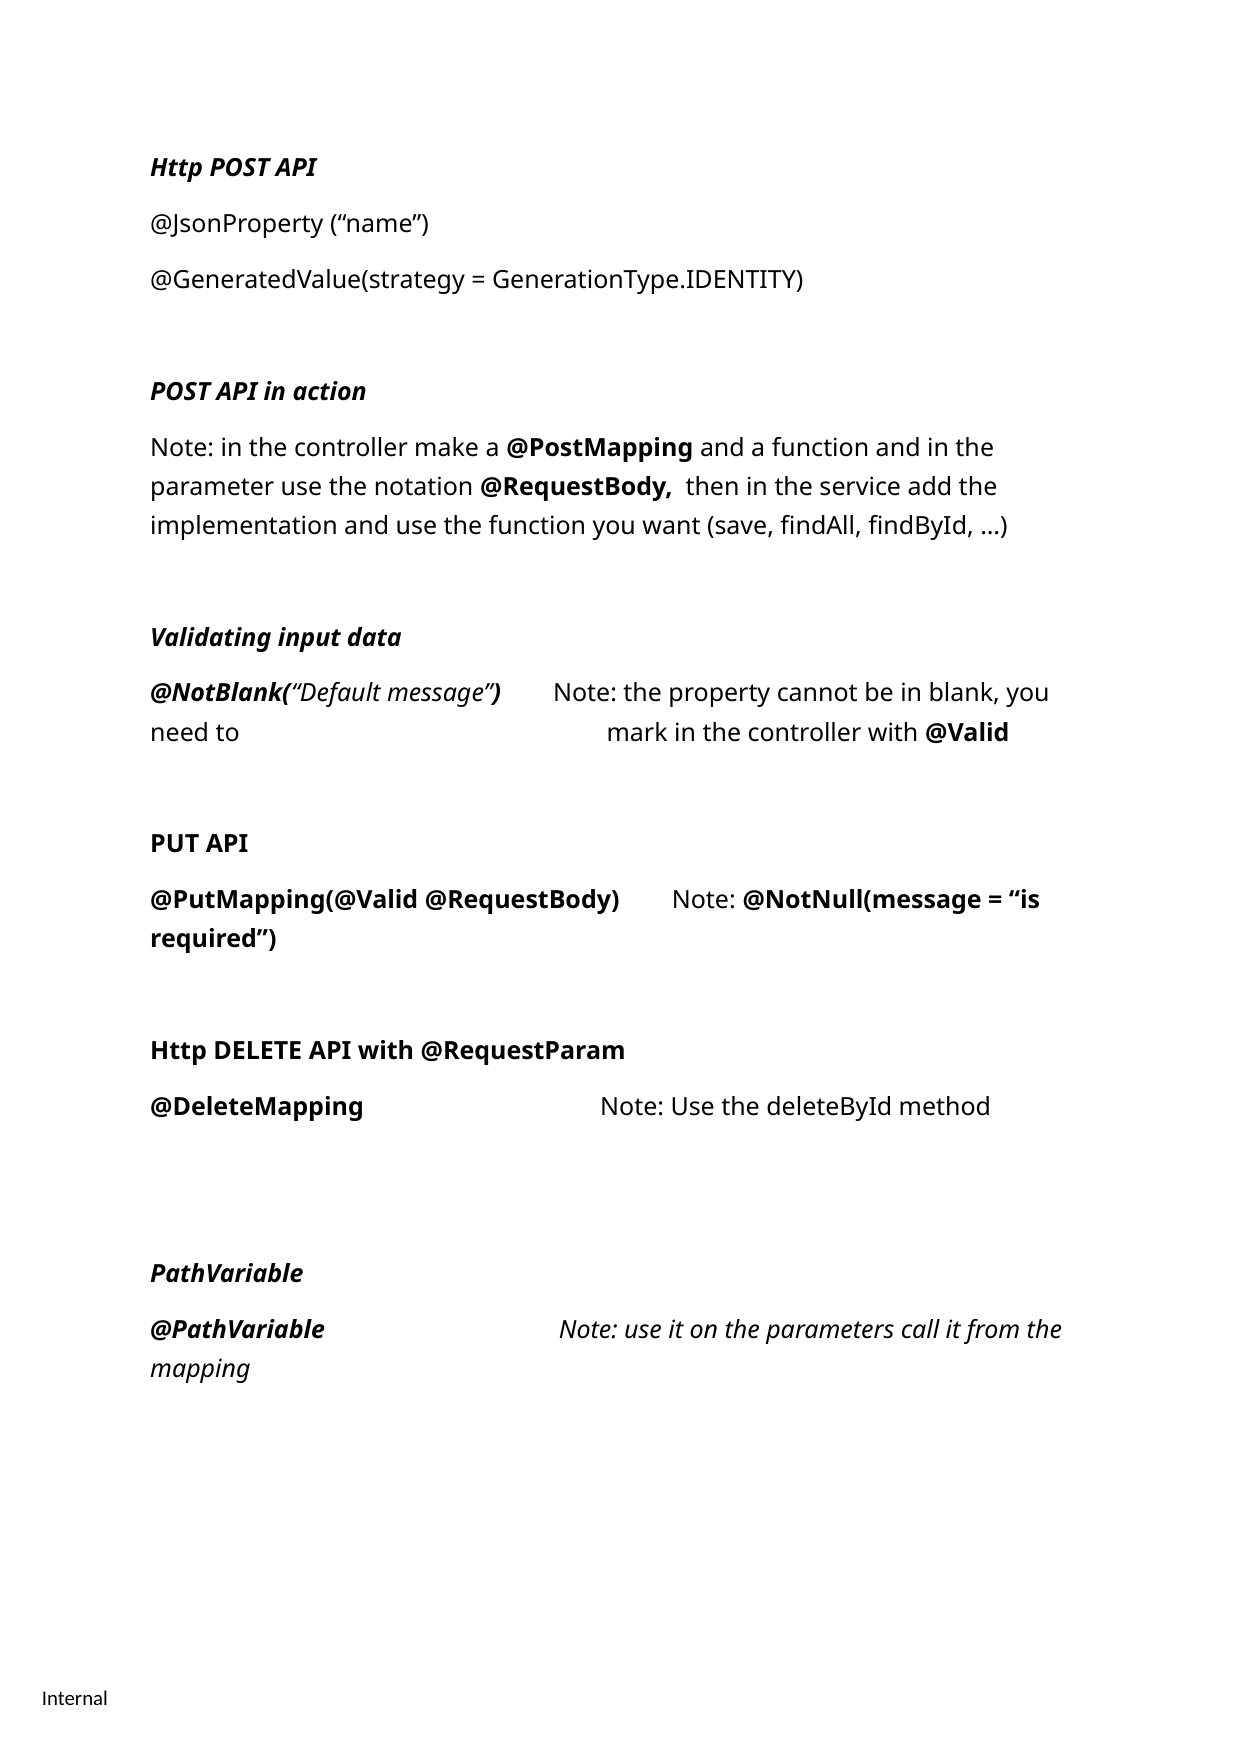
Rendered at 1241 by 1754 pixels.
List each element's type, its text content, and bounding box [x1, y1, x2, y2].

text PathVariable [150, 1256, 1090, 1290]
text @JsonProperty (“name”) [150, 206, 1090, 240]
text @PathVariable Note: use it on the parameters call it from the mapping [150, 1312, 1090, 1385]
text PUT API [150, 826, 1090, 860]
text Http POST API [150, 150, 1090, 184]
text POST API in action [150, 373, 1090, 407]
text @GeneratedValue(strategy = GenerationType.IDENTITY) [150, 262, 1090, 296]
text Validating input data [150, 619, 1090, 653]
text Note: in the controller make a @PostMapping and a function and in the parameter use the notation @RequestBody, then in the service add the implementation and use the function you want (save, findAll, findById, …) [150, 429, 1090, 542]
text @NotBlank(“Default message”) Note: the property cannot be in blank, you need to mark in the controller with @Valid [150, 675, 1090, 748]
text Http DELETE API with @RequestParam [150, 1032, 1090, 1067]
text @PutMapping(@Valid @RequestBody) Note: @NotNull(message = “is required”) [150, 882, 1090, 955]
text @DeleteMapping Note: Use the deleteById method [150, 1088, 1090, 1122]
